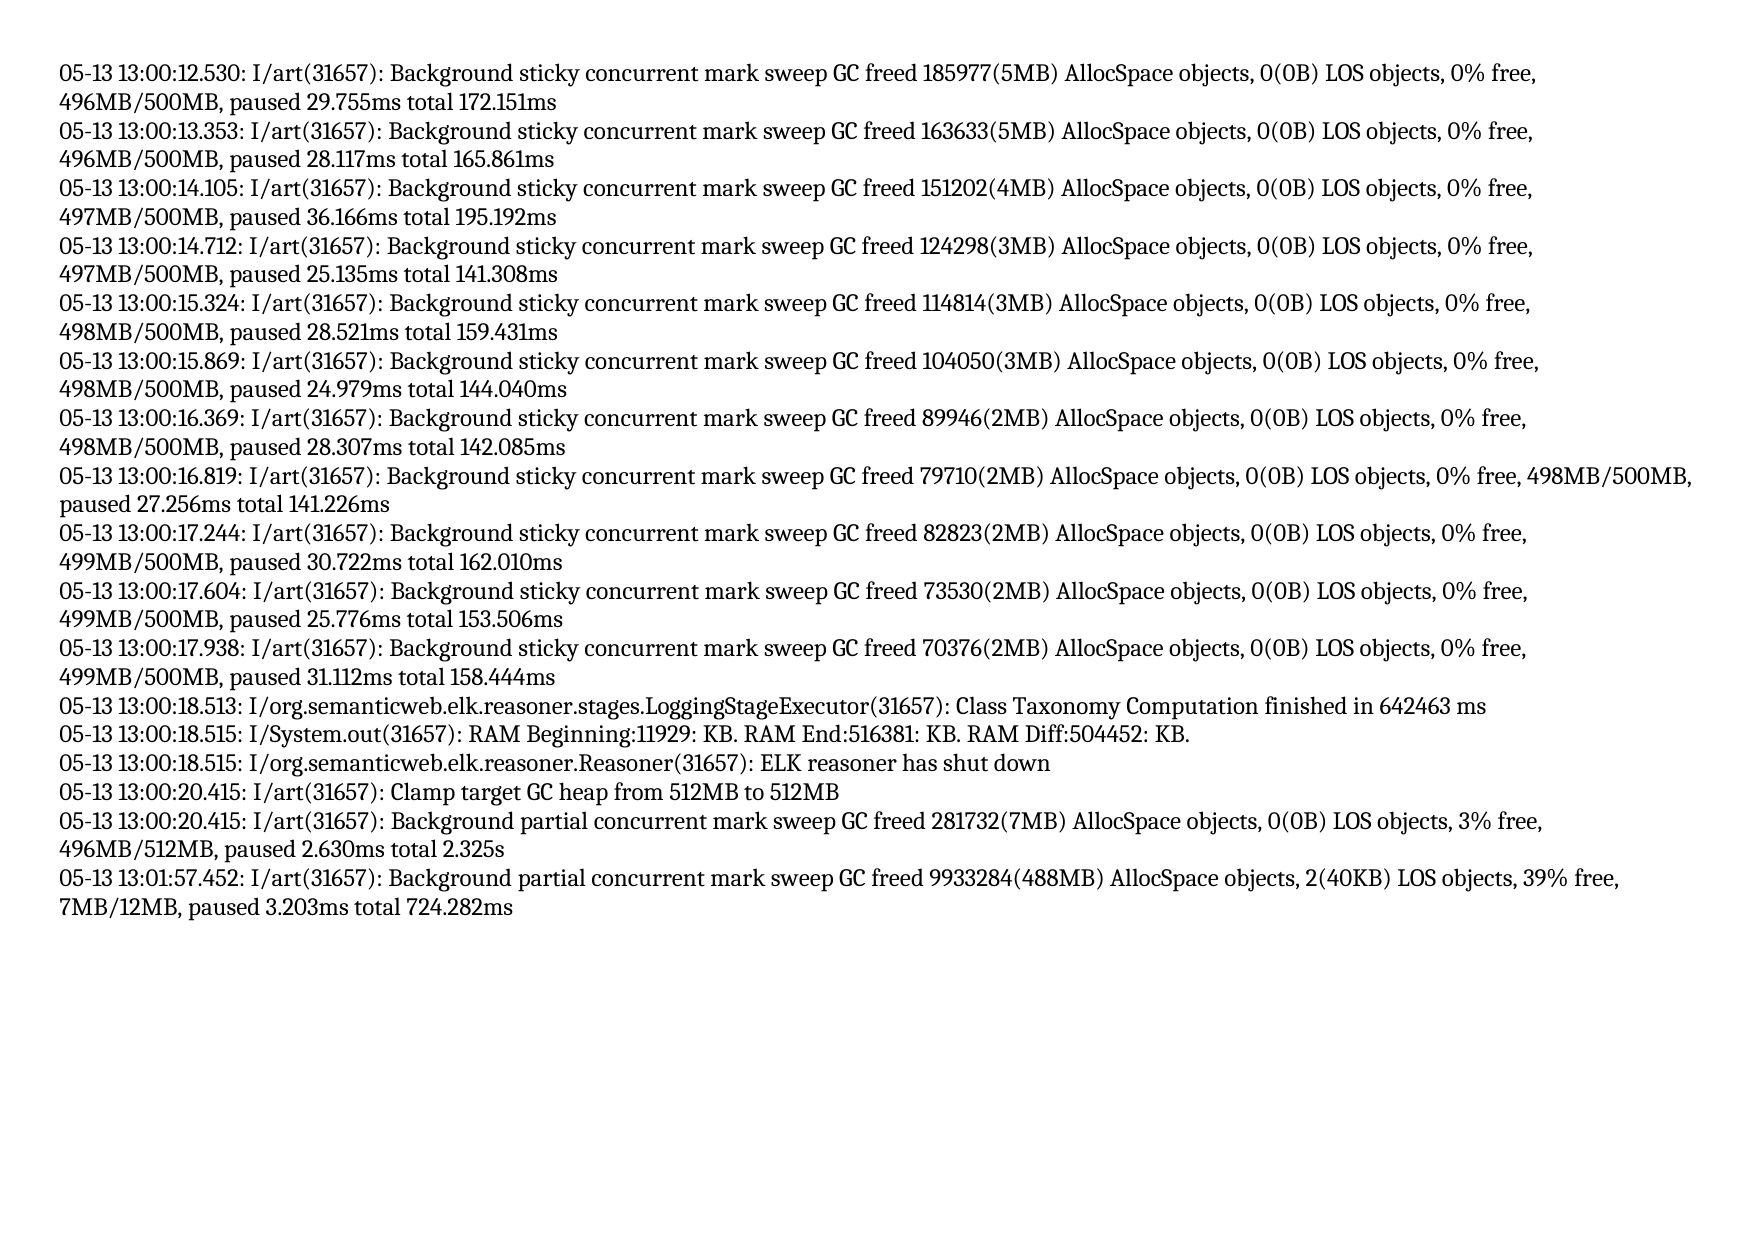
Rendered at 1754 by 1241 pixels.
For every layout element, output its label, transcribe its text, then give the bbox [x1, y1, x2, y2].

text 05-13 13:00:20.415: I/art(31657): Clamp target GC heap from 512MB to 512MB [59, 778, 1695, 807]
text 05-13 13:00:17.604: I/art(31657): Background sticky concurrent mark sweep GC freed 73530(2MB) AllocSpace objects, 0(0B) LOS objects, 0% free, 499MB/500MB, paused 25.776ms total 153.506ms [59, 577, 1695, 634]
text 05-13 13:00:16.369: I/art(31657): Background sticky concurrent mark sweep GC freed 89946(2MB) AllocSpace objects, 0(0B) LOS objects, 0% free, 498MB/500MB, paused 28.307ms total 142.085ms [59, 404, 1695, 462]
text 05-13 13:00:17.938: I/art(31657): Background sticky concurrent mark sweep GC freed 70376(2MB) AllocSpace objects, 0(0B) LOS objects, 0% free, 499MB/500MB, paused 31.112ms total 158.444ms [59, 634, 1695, 692]
text 05-13 13:00:17.244: I/art(31657): Background sticky concurrent mark sweep GC freed 82823(2MB) AllocSpace objects, 0(0B) LOS objects, 0% free, 499MB/500MB, paused 30.722ms total 162.010ms [59, 519, 1695, 577]
text 05-13 13:00:18.515: I/System.out(31657): RAM Beginning:11929: KB. RAM End:516381: KB. RAM Diff:504452: KB. [59, 720, 1695, 749]
text 05-13 13:00:13.353: I/art(31657): Background sticky concurrent mark sweep GC freed 163633(5MB) AllocSpace objects, 0(0B) LOS objects, 0% free, 496MB/500MB, paused 28.117ms total 165.861ms [59, 117, 1695, 174]
text 05-13 13:01:57.452: I/art(31657): Background partial concurrent mark sweep GC freed 9933284(488MB) AllocSpace objects, 2(40KB) LOS objects, 39% free, 7MB/12MB, paused 3.203ms total 724.282ms [59, 864, 1695, 922]
text 05-13 13:00:18.515: I/org.semanticweb.elk.reasoner.Reasoner(31657): ELK reasoner has shut down [59, 749, 1695, 778]
text 05-13 13:00:12.530: I/art(31657): Background sticky concurrent mark sweep GC freed 185977(5MB) AllocSpace objects, 0(0B) LOS objects, 0% free, 496MB/500MB, paused 29.755ms total 172.151ms [59, 59, 1695, 117]
text 05-13 13:00:14.105: I/art(31657): Background sticky concurrent mark sweep GC freed 151202(4MB) AllocSpace objects, 0(0B) LOS objects, 0% free, 497MB/500MB, paused 36.166ms total 195.192ms [59, 174, 1695, 232]
text 05-13 13:00:14.712: I/art(31657): Background sticky concurrent mark sweep GC freed 124298(3MB) AllocSpace objects, 0(0B) LOS objects, 0% free, 497MB/500MB, paused 25.135ms total 141.308ms [59, 232, 1695, 289]
text 05-13 13:00:15.869: I/art(31657): Background sticky concurrent mark sweep GC freed 104050(3MB) AllocSpace objects, 0(0B) LOS objects, 0% free, 498MB/500MB, paused 24.979ms total 144.040ms [59, 347, 1695, 404]
text 05-13 13:00:15.324: I/art(31657): Background sticky concurrent mark sweep GC freed 114814(3MB) AllocSpace objects, 0(0B) LOS objects, 0% free, 498MB/500MB, paused 28.521ms total 159.431ms [59, 289, 1695, 347]
text 05-13 13:00:16.819: I/art(31657): Background sticky concurrent mark sweep GC freed 79710(2MB) AllocSpace objects, 0(0B) LOS objects, 0% free, 498MB/500MB, paused 27.256ms total 141.226ms [59, 462, 1695, 519]
text 05-13 13:00:20.415: I/art(31657): Background partial concurrent mark sweep GC freed 281732(7MB) AllocSpace objects, 0(0B) LOS objects, 3% free, 496MB/512MB, paused 2.630ms total 2.325s [59, 807, 1695, 864]
text 05-13 13:00:18.513: I/org.semanticweb.elk.reasoner.stages.LoggingStageExecutor(31657): Class Taxonomy Computation finished in 642463 ms [59, 692, 1695, 720]
